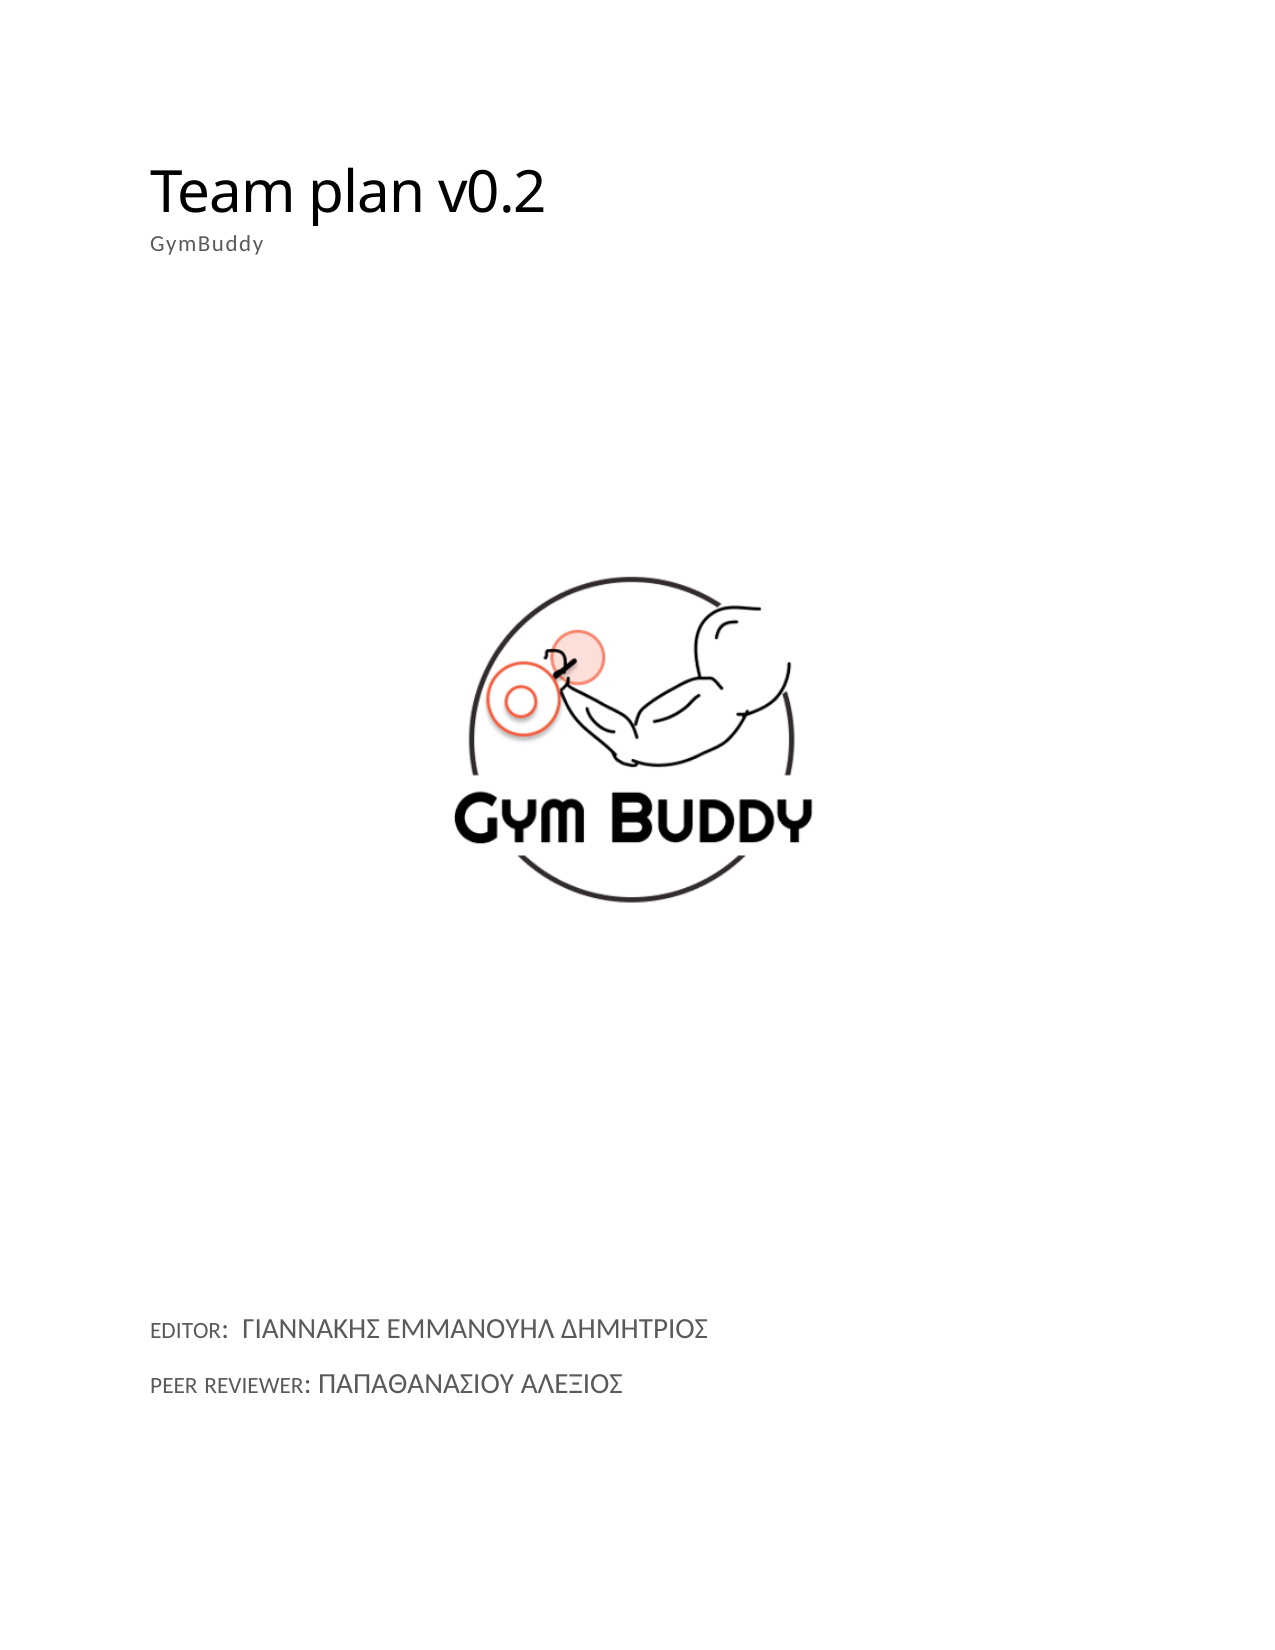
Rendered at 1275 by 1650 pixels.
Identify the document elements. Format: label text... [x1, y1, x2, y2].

text editor: ΓΙΑΝΝΑΚΗΣ ΕΜΜΑΝΟΥΗΛ ΔΗΜΗΤΡΙΟΣ [150, 1310, 1125, 1346]
title Team plan v0.2 [150, 150, 1125, 229]
text peer reviewer: ΠΑΠΑΘΑΝΑΣΙΟΥ ΑΛΕΞΙΟΣ [150, 1365, 1125, 1401]
subtitle GymBuddy [150, 229, 1125, 257]
picture [399, 511, 876, 949]
